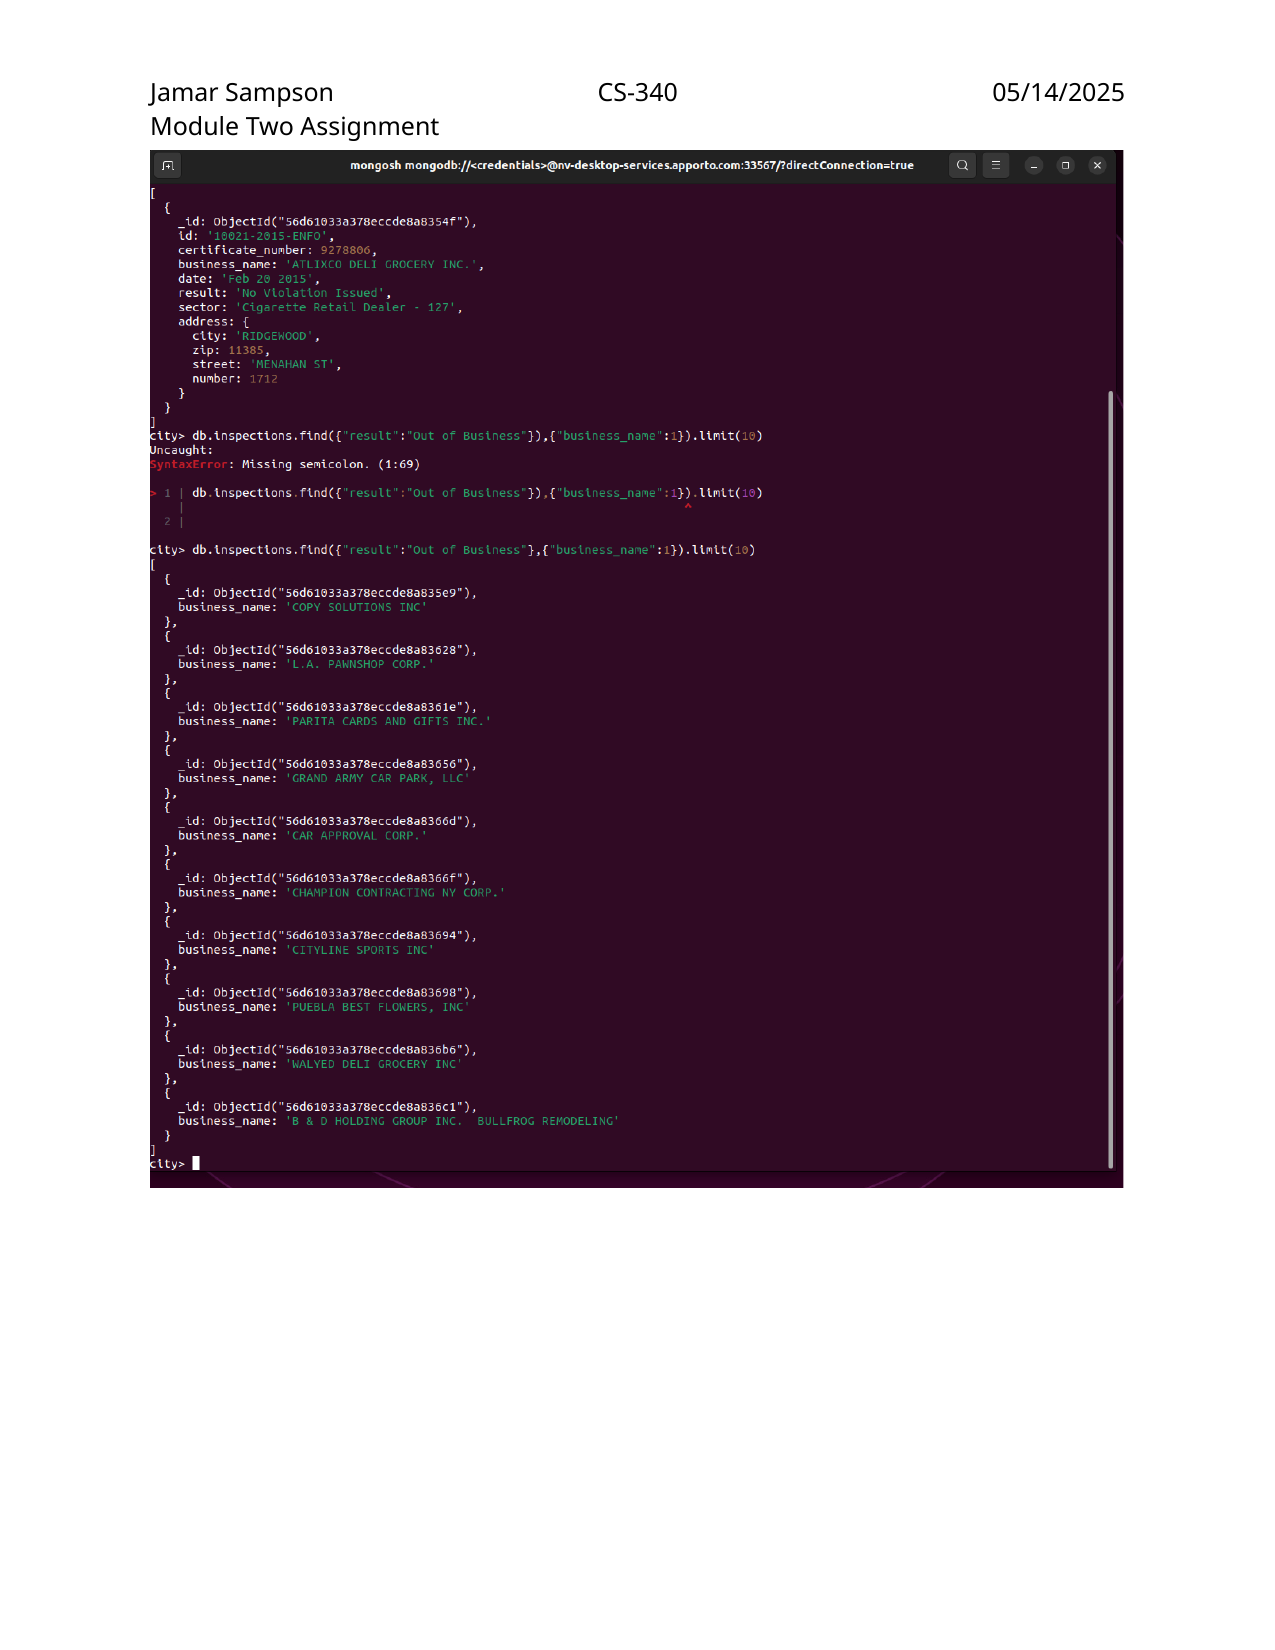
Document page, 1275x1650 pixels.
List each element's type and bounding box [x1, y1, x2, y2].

picture [150, 150, 1124, 1188]
